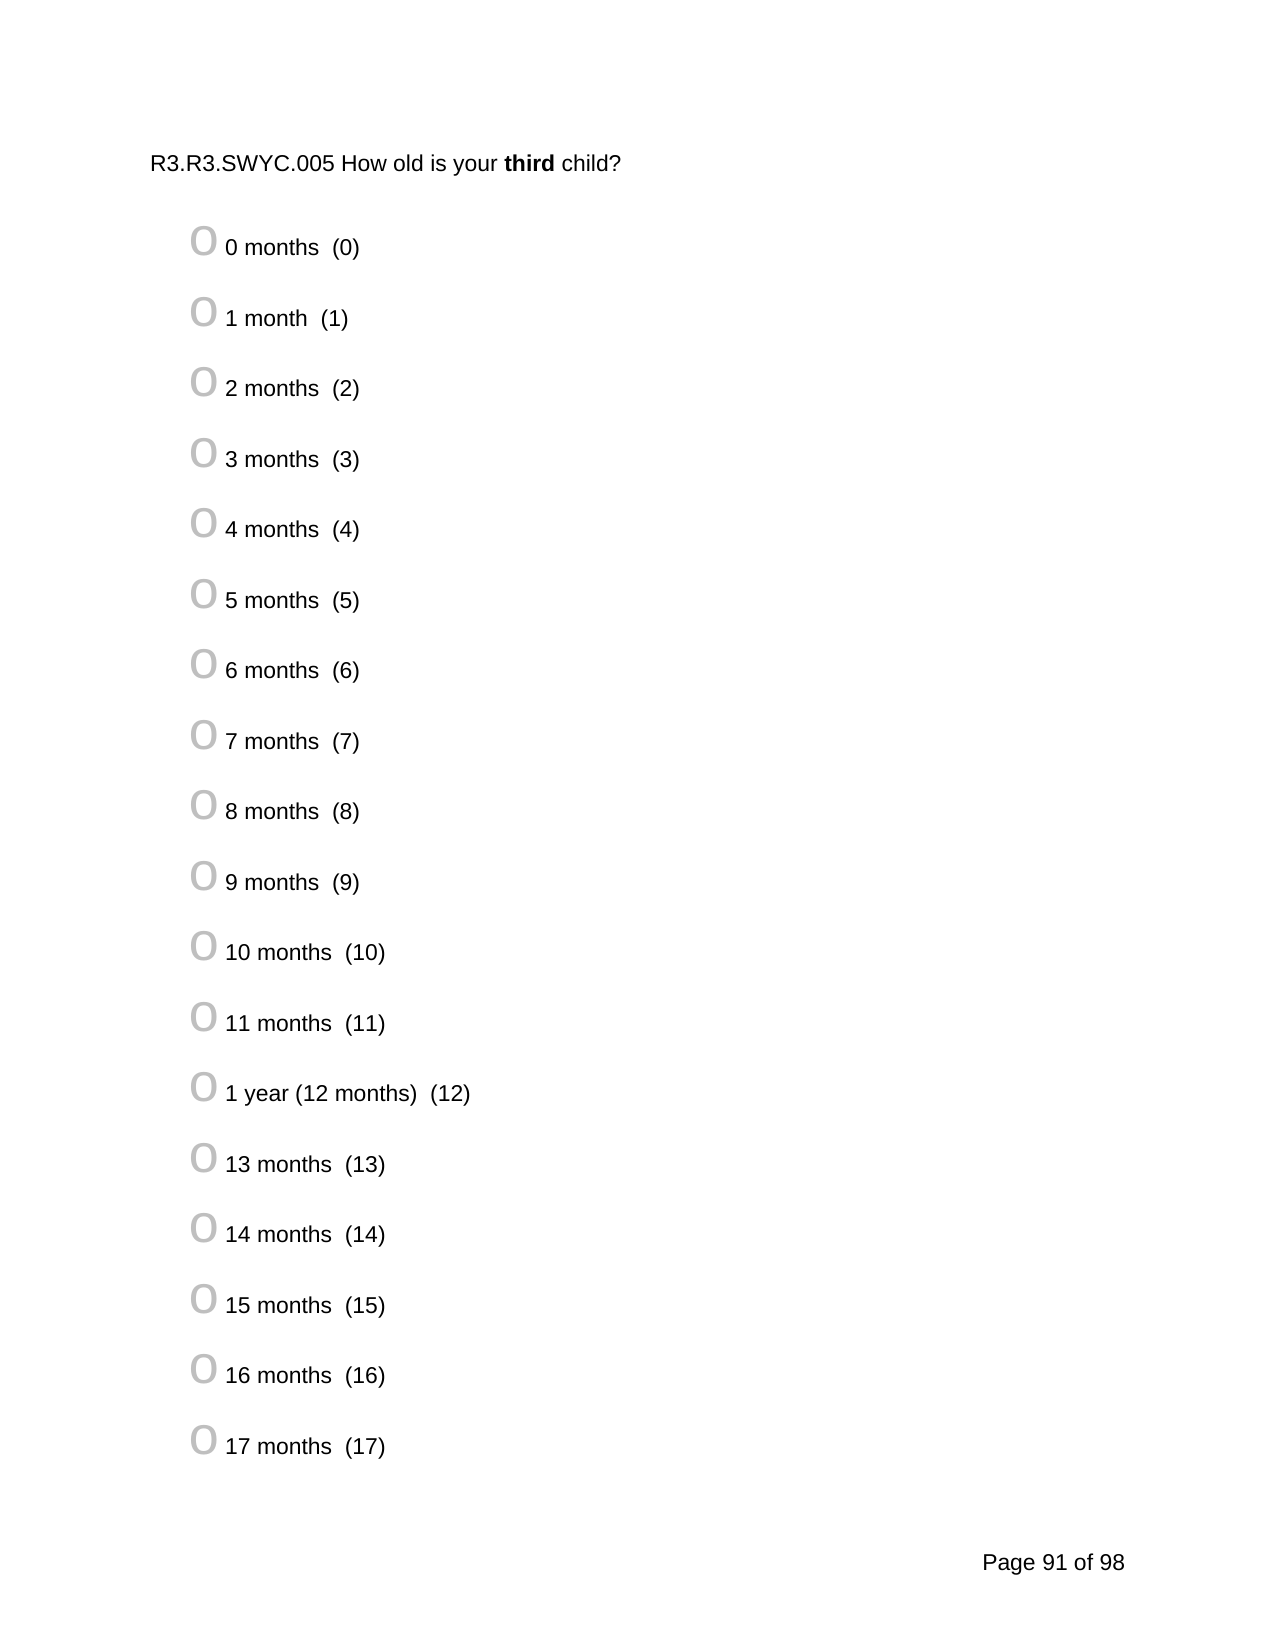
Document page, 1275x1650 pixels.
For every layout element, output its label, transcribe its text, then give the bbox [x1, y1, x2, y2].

list 14 months (14) [187, 1198, 1125, 1259]
list 10 months (10) [187, 916, 1125, 977]
list 5 months (5) [187, 563, 1125, 624]
text R3.R3.SWYC.005 How old is your third child? [150, 150, 1125, 207]
list 13 months (13) [187, 1127, 1125, 1188]
list 2 months (2) [187, 351, 1125, 413]
list 1 year (12 months) (12) [187, 1057, 1125, 1118]
list 8 months (8) [187, 774, 1125, 836]
list 3 months (3) [187, 422, 1125, 483]
list 1 month (1) [187, 281, 1125, 342]
list 0 months (0) [187, 210, 1125, 272]
list 16 months (16) [187, 1339, 1125, 1400]
list 4 months (4) [187, 492, 1125, 554]
list 6 months (6) [187, 633, 1125, 695]
list 11 months (11) [187, 986, 1125, 1047]
list 9 months (9) [187, 845, 1125, 906]
list 17 months (17) [187, 1409, 1125, 1471]
list 15 months (15) [187, 1268, 1125, 1329]
list 7 months (7) [187, 704, 1125, 765]
